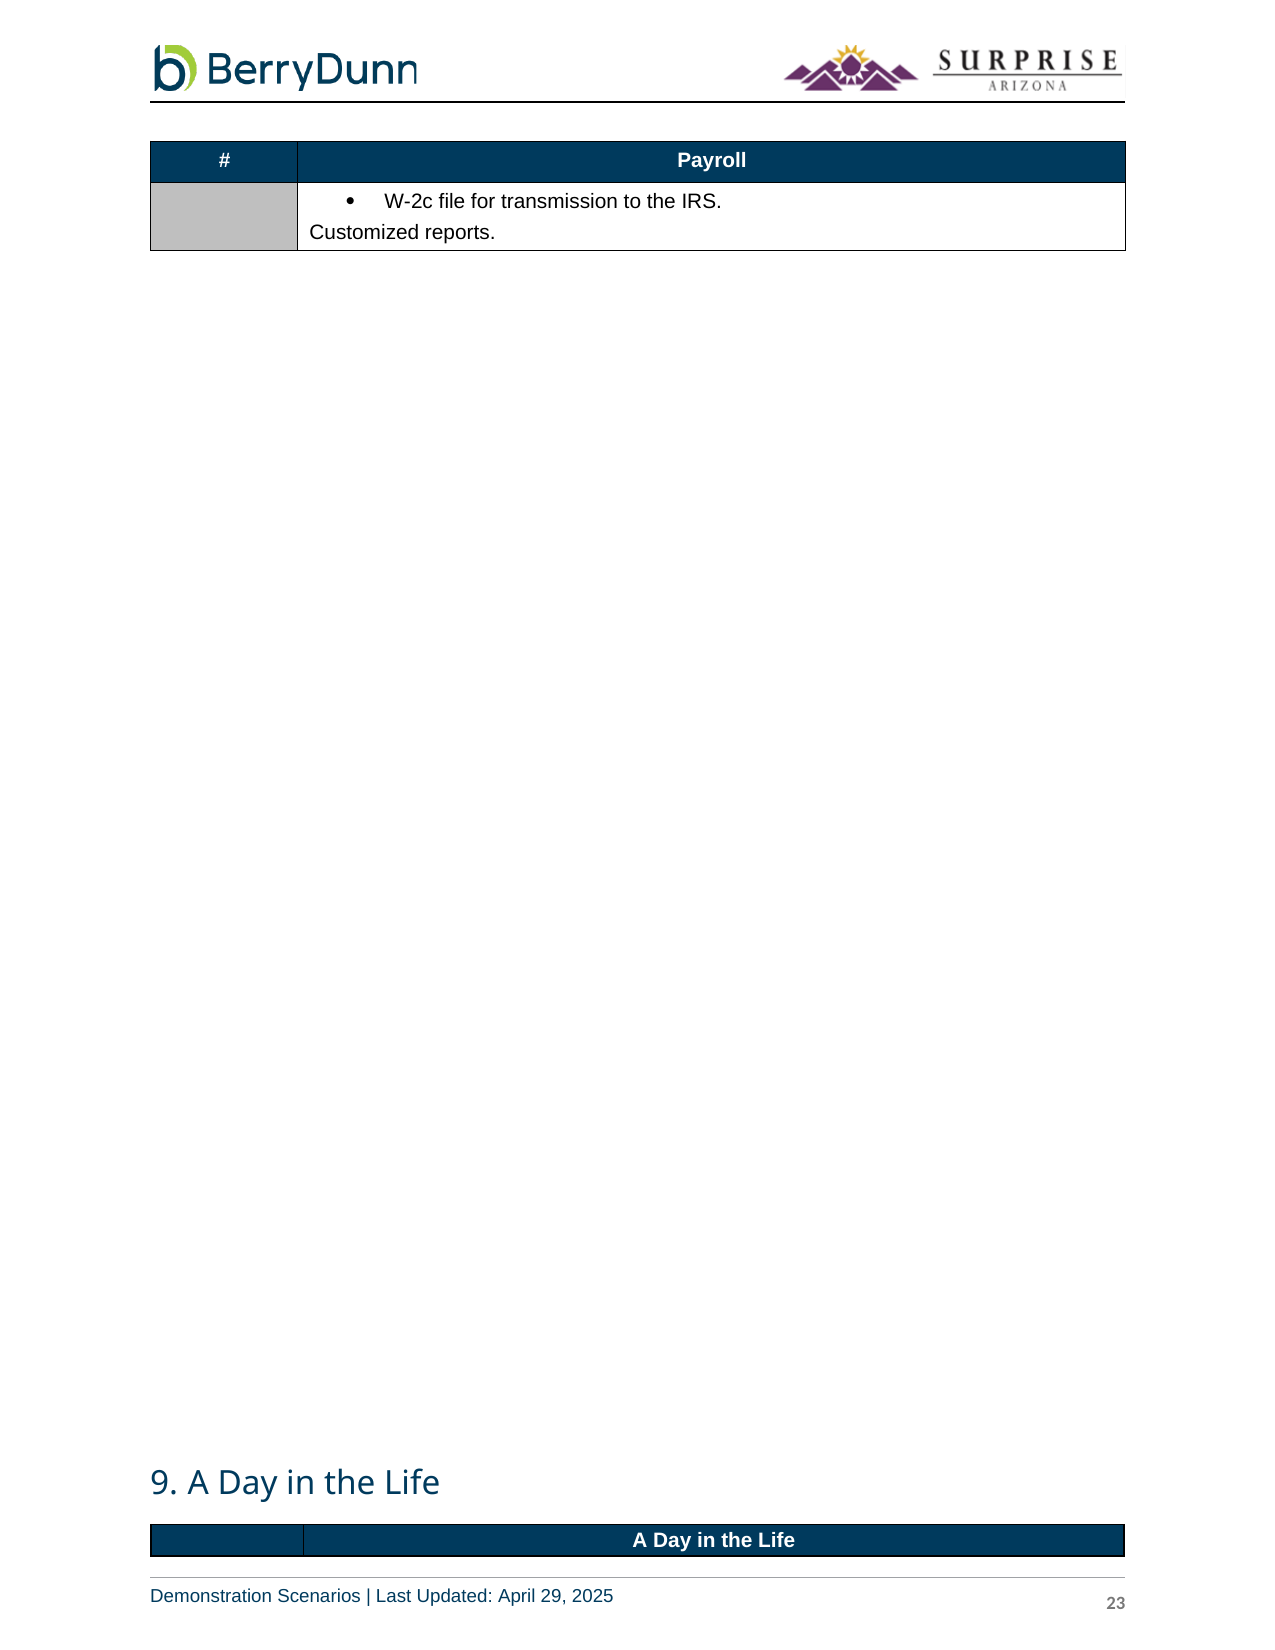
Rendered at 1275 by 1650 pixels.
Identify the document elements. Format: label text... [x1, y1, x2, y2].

table_cell [151, 183, 297, 250]
table_header # [151, 142, 297, 182]
table_header Payroll [298, 142, 1125, 182]
subtitle A Day in the Life [150, 1459, 1125, 1504]
picture [769, 45, 1127, 98]
table_header A Day in the Life [304, 1525, 1123, 1555]
table_header [152, 1525, 303, 1555]
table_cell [298, 183, 1125, 250]
